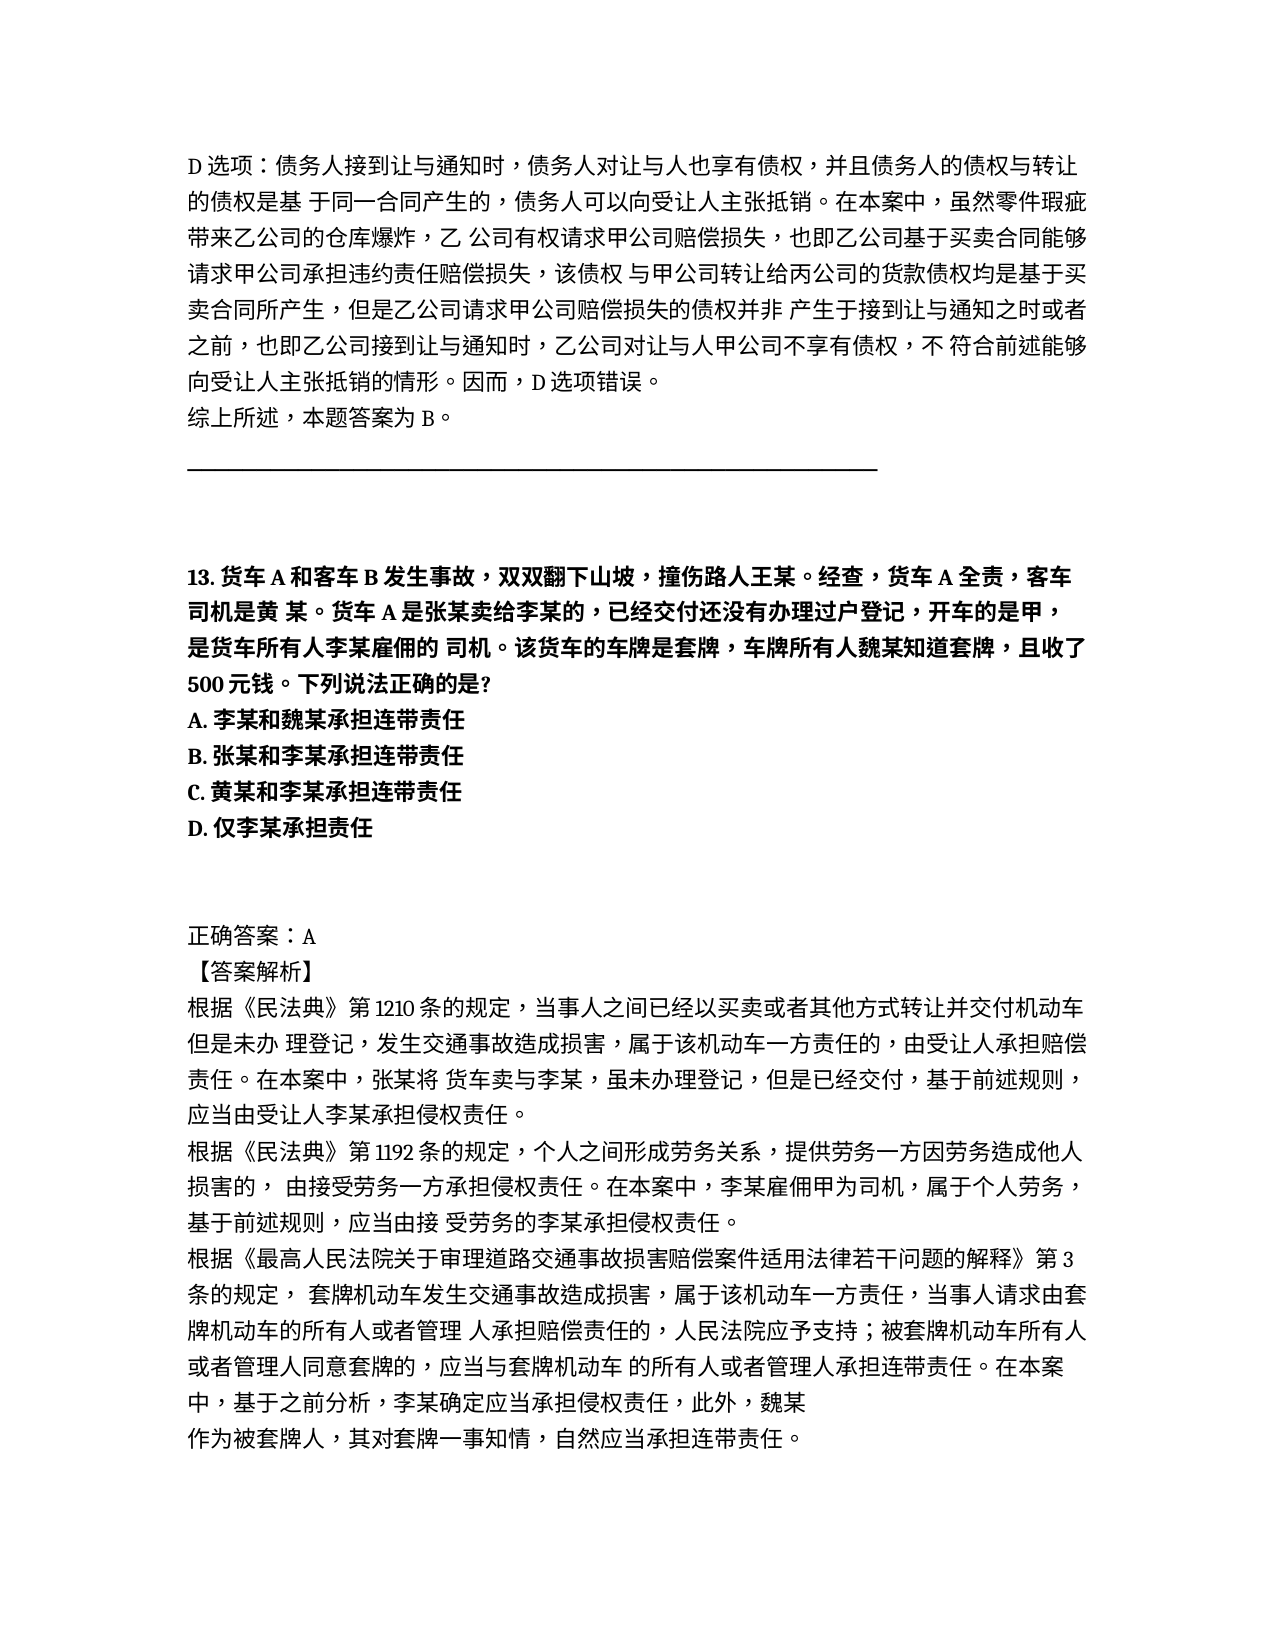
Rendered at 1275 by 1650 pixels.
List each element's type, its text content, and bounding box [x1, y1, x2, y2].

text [187, 920, 1087, 1454]
text ────────────────────────────────────────────────── [187, 458, 1087, 485]
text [187, 150, 1087, 433]
text 13. 货车A 和客车B 发生事故，双双翻下山坡，撞伤路人王某。经查，货车A 全责，客车司机是黄 某。货车A 是张某卖给李某的，已经交付还没有办理过户登记，开车的是甲，是货车所有人李某雇佣的 司机。该货车的车牌是套牌，车牌所有人魏某知道套牌，且收了500元钱。下列说法正确的是? A. 李某和魏某承担连带责任 B. 张某和李某承担连带责任 C. 黄某和李某承担连带责任 D. 仅李某承担责任 [187, 560, 1087, 843]
